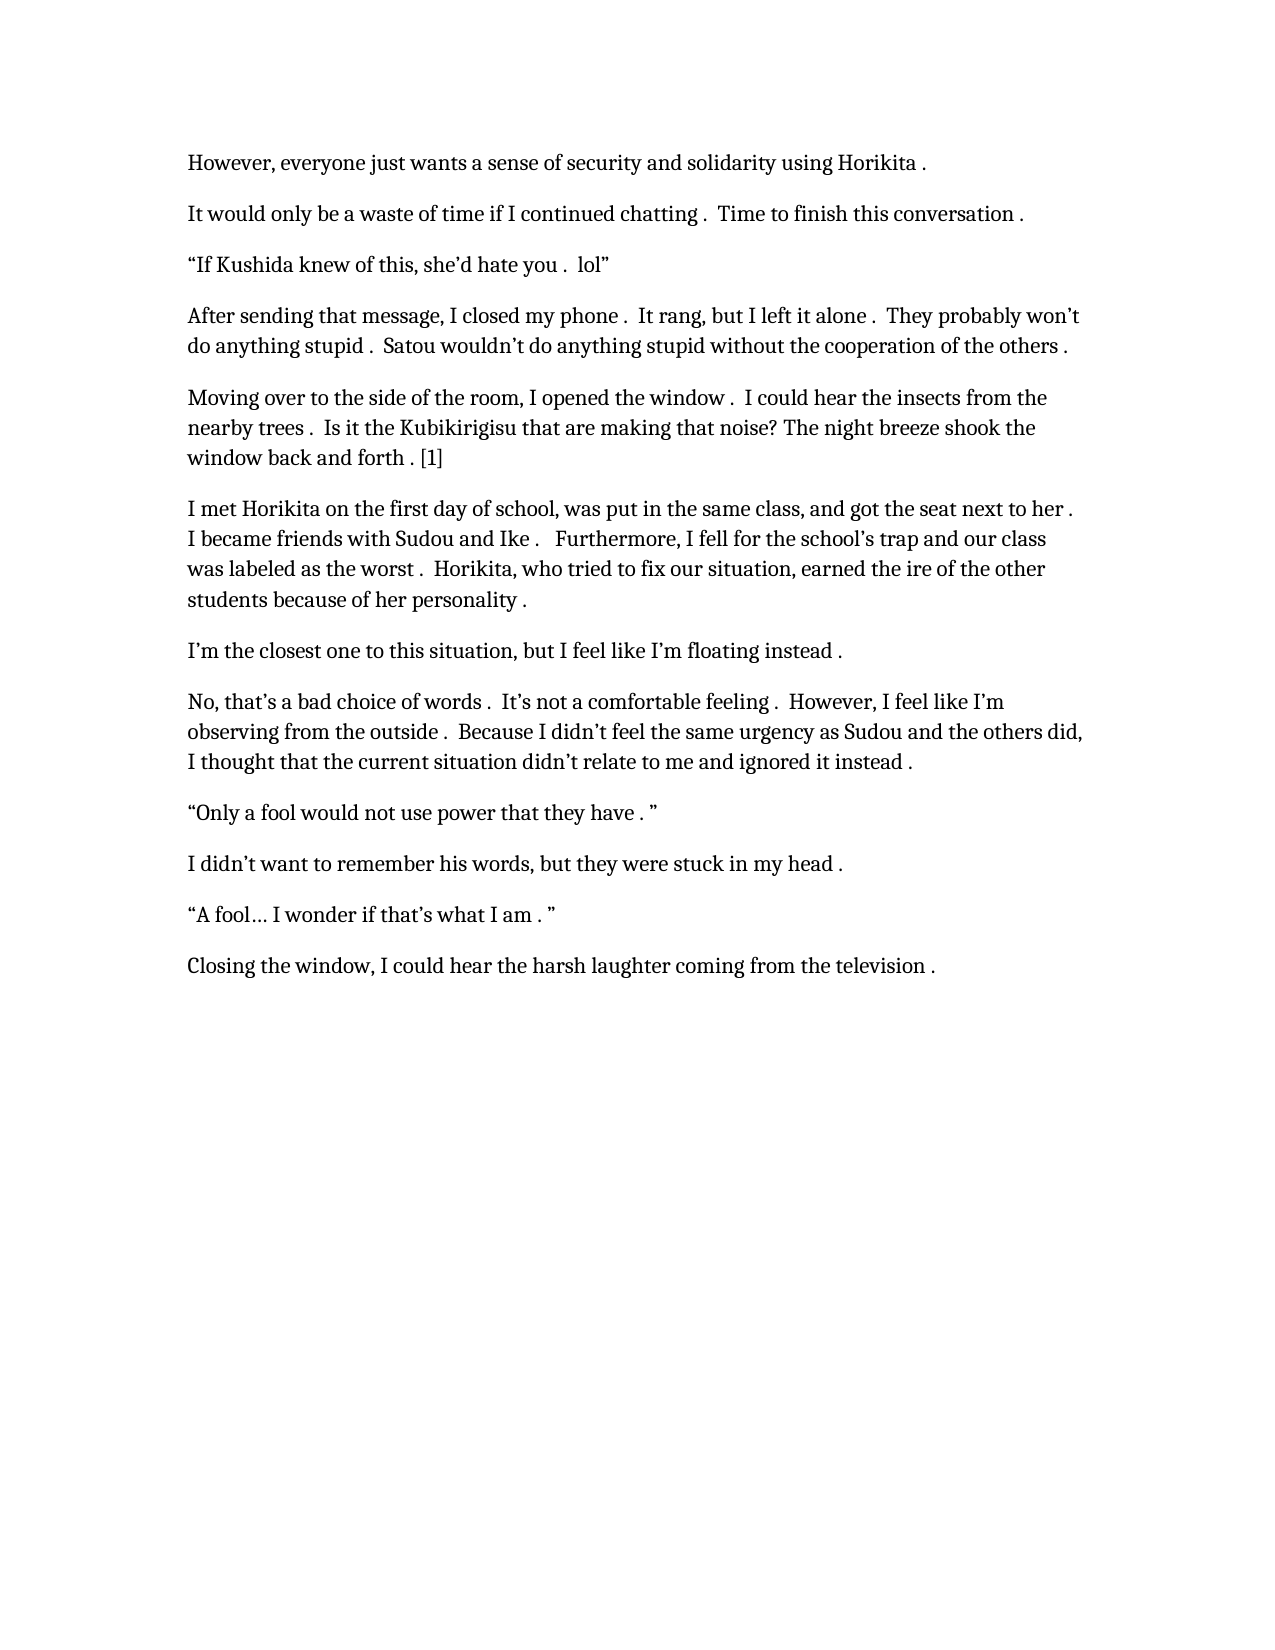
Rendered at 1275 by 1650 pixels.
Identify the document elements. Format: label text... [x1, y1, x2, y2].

text “If Kushida knew of this, she’d hate you . lol” [187, 252, 1087, 278]
text “A fool… I wonder if that’s what I am . ” [187, 902, 1087, 928]
text “Only a fool would not use power that they have . ” [187, 800, 1087, 826]
text I met Horikita on the first day of school, was put in the same class, and got the seat next to her . I became friends with Sudou and Ike . Furthermore, I fell for the school’s trap and our class was labeled as the worst . Horikita, who tried to fix our situation, earned the ire of the other students because of her personality . [187, 496, 1087, 613]
text I didn’t want to remember his words, but they were stuck in my head . [187, 851, 1087, 877]
text However, everyone just wants a sense of security and solidarity using Horikita . [187, 150, 1087, 176]
text It would only be a waste of time if I continued chatting . Time to finish this conversation . [187, 201, 1087, 227]
text After sending that message, I closed my phone . It rang, but I left it alone . They probably won’t do anything stupid . Satou wouldn’t do anything stupid without the cooperation of the others . [187, 303, 1087, 360]
text I’m the closest one to this situation, but I feel like I’m floating instead . [187, 637, 1087, 664]
text Closing the window, I could hear the harsh laughter coming from the television . [187, 953, 1087, 979]
text Moving over to the side of the room, I opened the window . I could hear the insects from the nearby trees . Is it the Kubikirigisu that are making that noise? The night breeze shook the window back and forth . [1] [187, 384, 1087, 471]
text No, that’s a bad choice of words . It’s not a comfortable feeling . However, I feel like I’m observing from the outside . Because I didn’t feel the same urgency as Sudou and the others did, I thought that the current situation didn’t relate to me and ignored it instead . [187, 688, 1087, 775]
